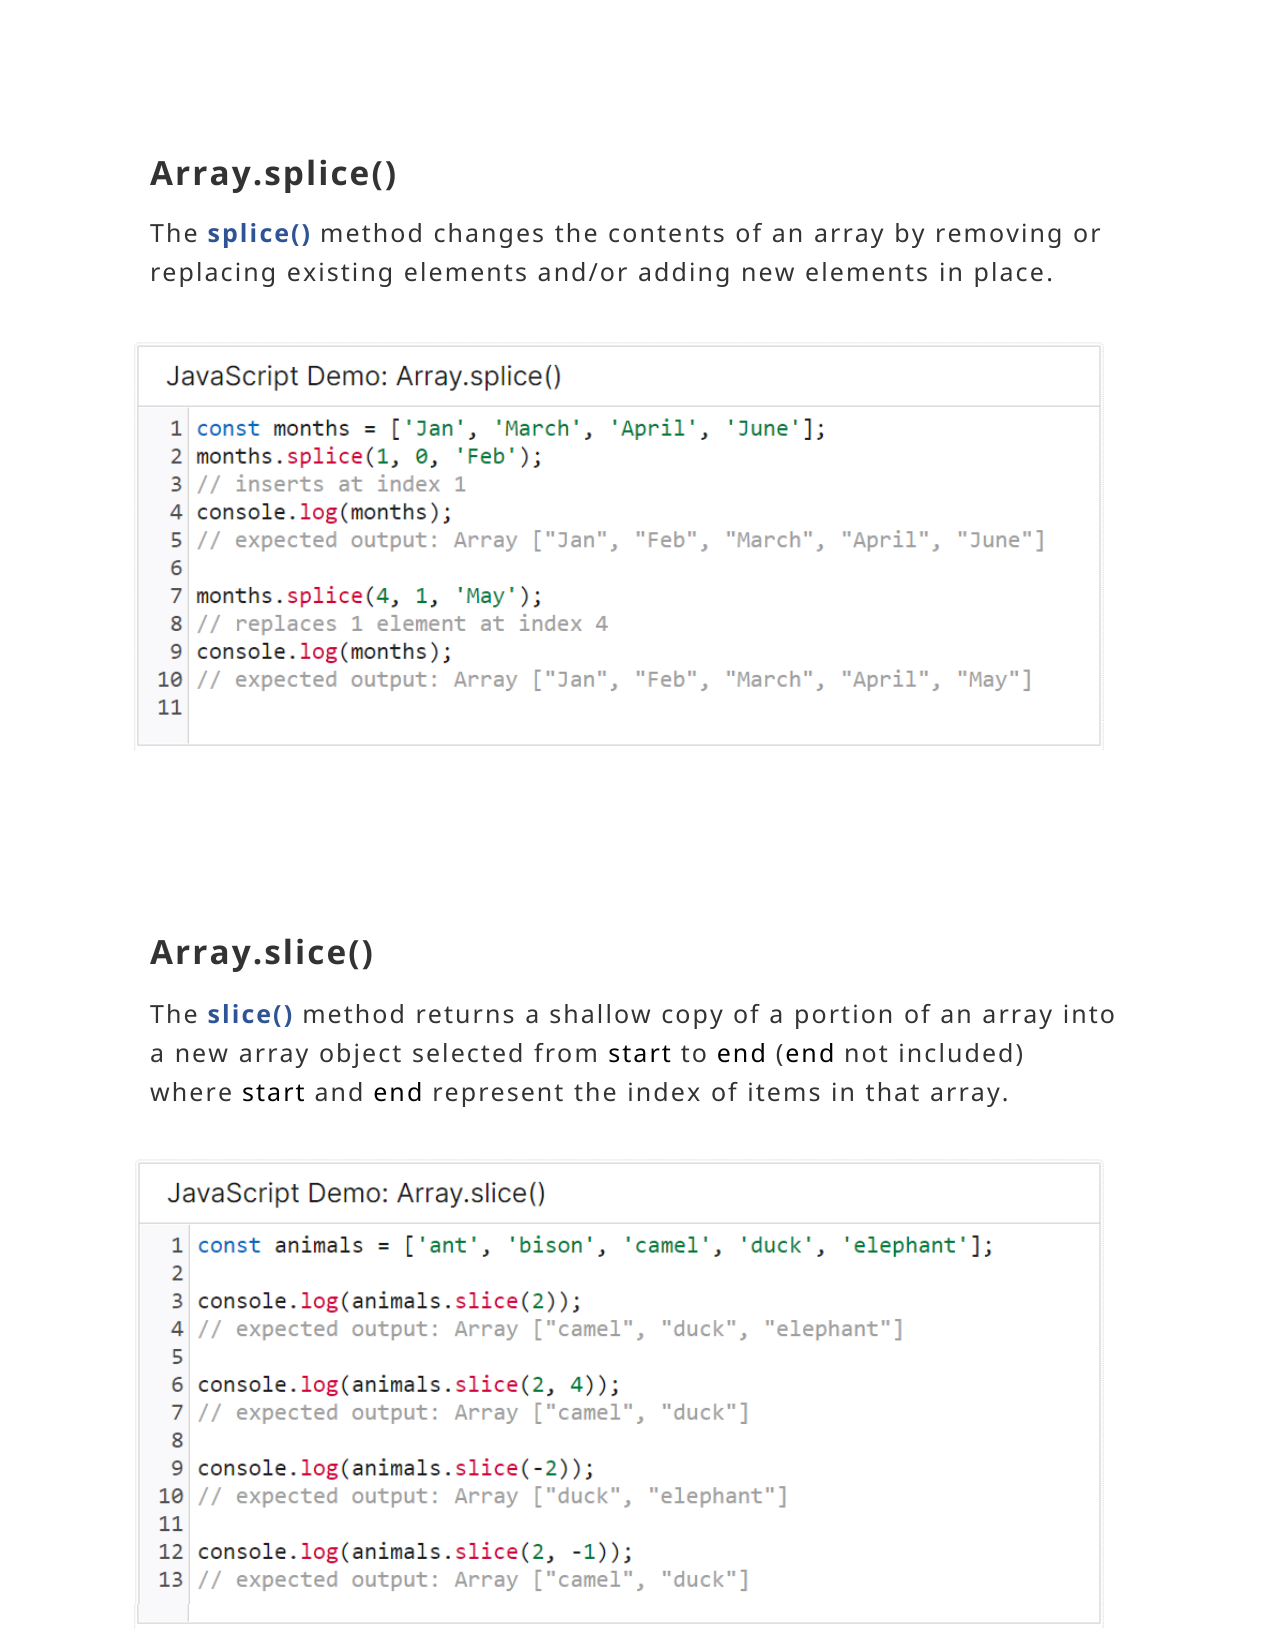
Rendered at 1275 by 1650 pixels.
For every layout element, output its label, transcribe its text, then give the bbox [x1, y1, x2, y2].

picture [131, 337, 1107, 751]
text Array.slice() [150, 929, 1125, 974]
text Array.splice() [150, 150, 1125, 195]
picture [131, 1153, 1107, 1629]
text The splice() method changes the contents of an array by removing or replacing existing elements and/or adding new elements in place. [150, 216, 1125, 289]
text The slice() method returns a shallow copy of a portion of an array into a new array object selected from start to end (end not included) where start and end represent the index of items in that array. [150, 997, 1125, 1109]
